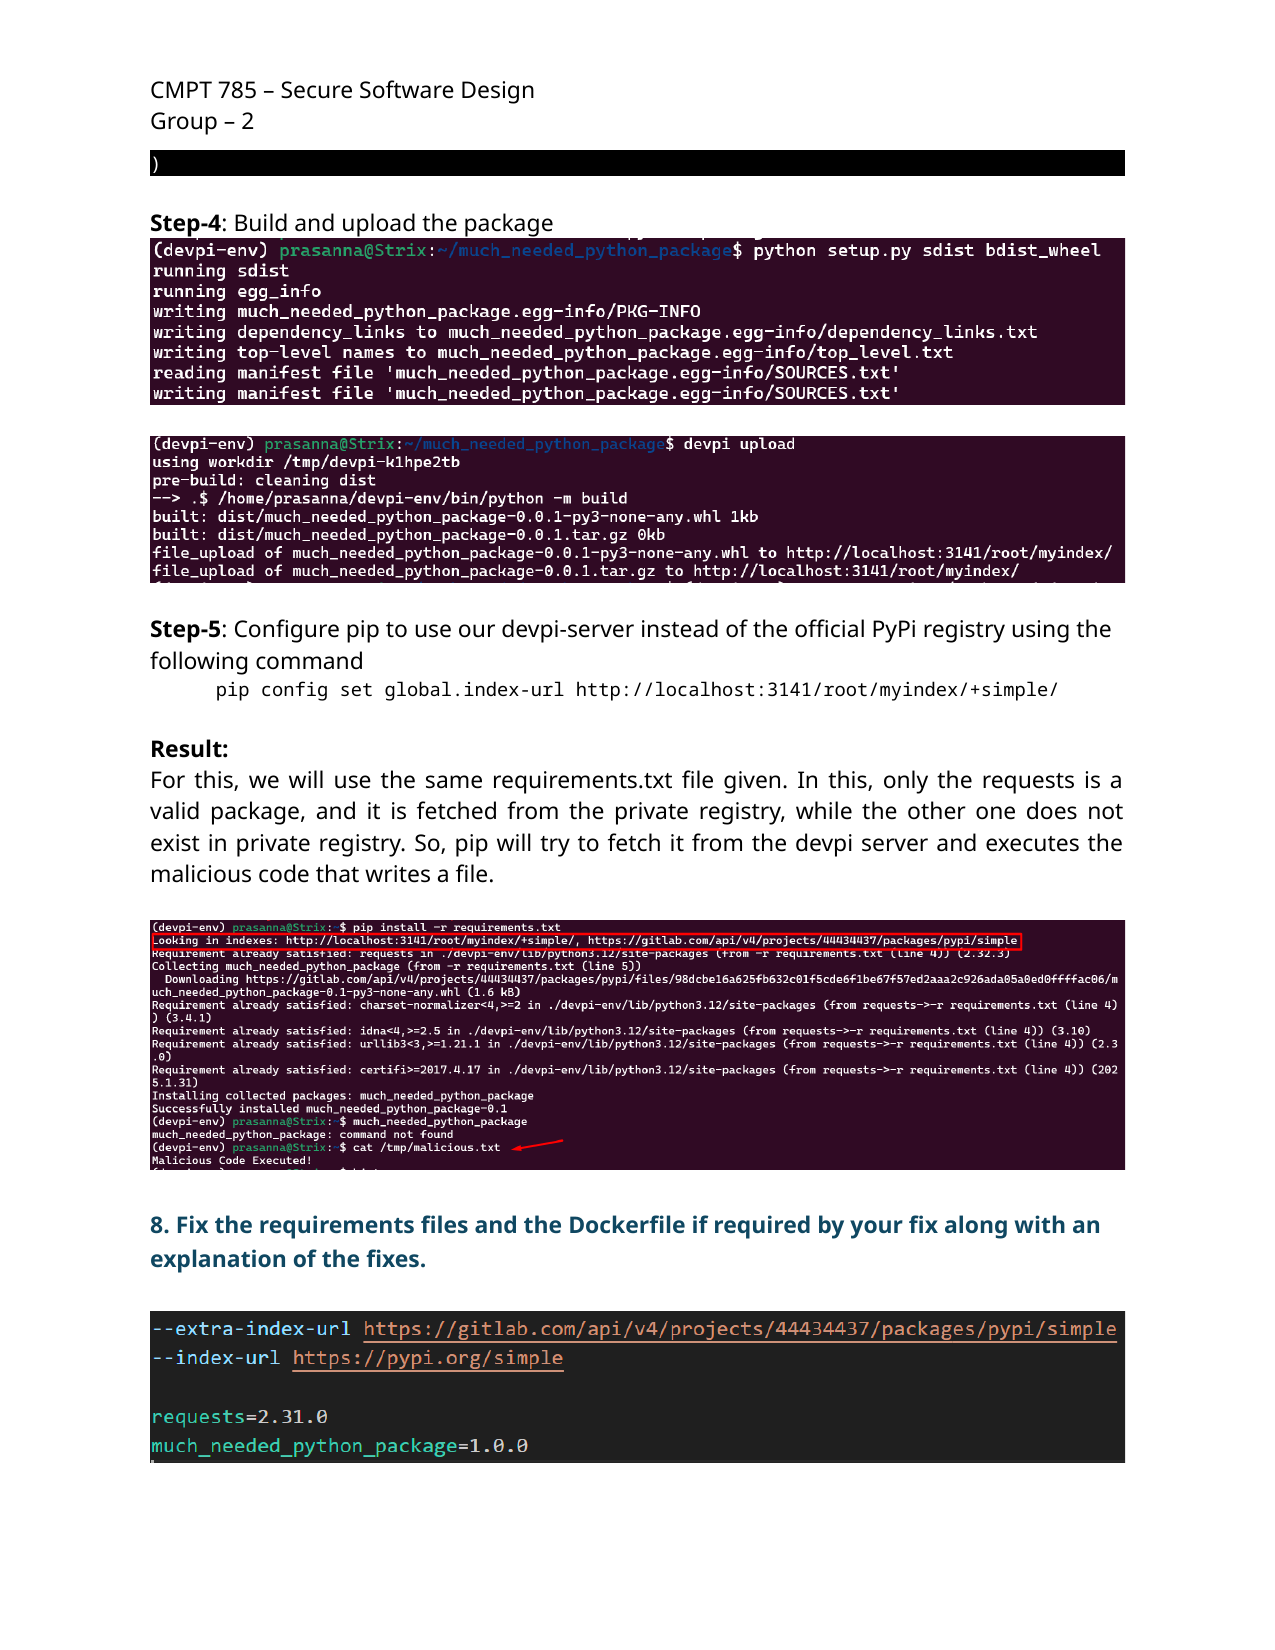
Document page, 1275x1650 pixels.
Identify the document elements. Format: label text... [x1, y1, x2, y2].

text ) [150, 150, 1125, 176]
picture [150, 436, 1125, 583]
picture [150, 920, 1125, 1170]
picture [150, 238, 1125, 405]
text Step-5: Configure pip to use our devpi-server instead of the official PyPi registry using the following command [150, 613, 1125, 676]
subtitle 8. Fix the requirements files and the Dockerfile if required by your fix along with an explanation of the fixes. [150, 1209, 1125, 1274]
text Result: [150, 733, 1125, 764]
text pip config set global.index-url http://localhost:3141/root/myindex/+simple/ [150, 676, 1125, 701]
text Step-4: Build and upload the package [150, 207, 1125, 238]
text For this, we will use the same requirements.txt file given. In this, only the requests is a valid package, and it is fetched from the private registry, while the other one does not exist in private registry. So, pip will try to fetch it from the devpi server and executes the malicious code that writes a file. [150, 764, 1125, 889]
picture [150, 1311, 1125, 1463]
